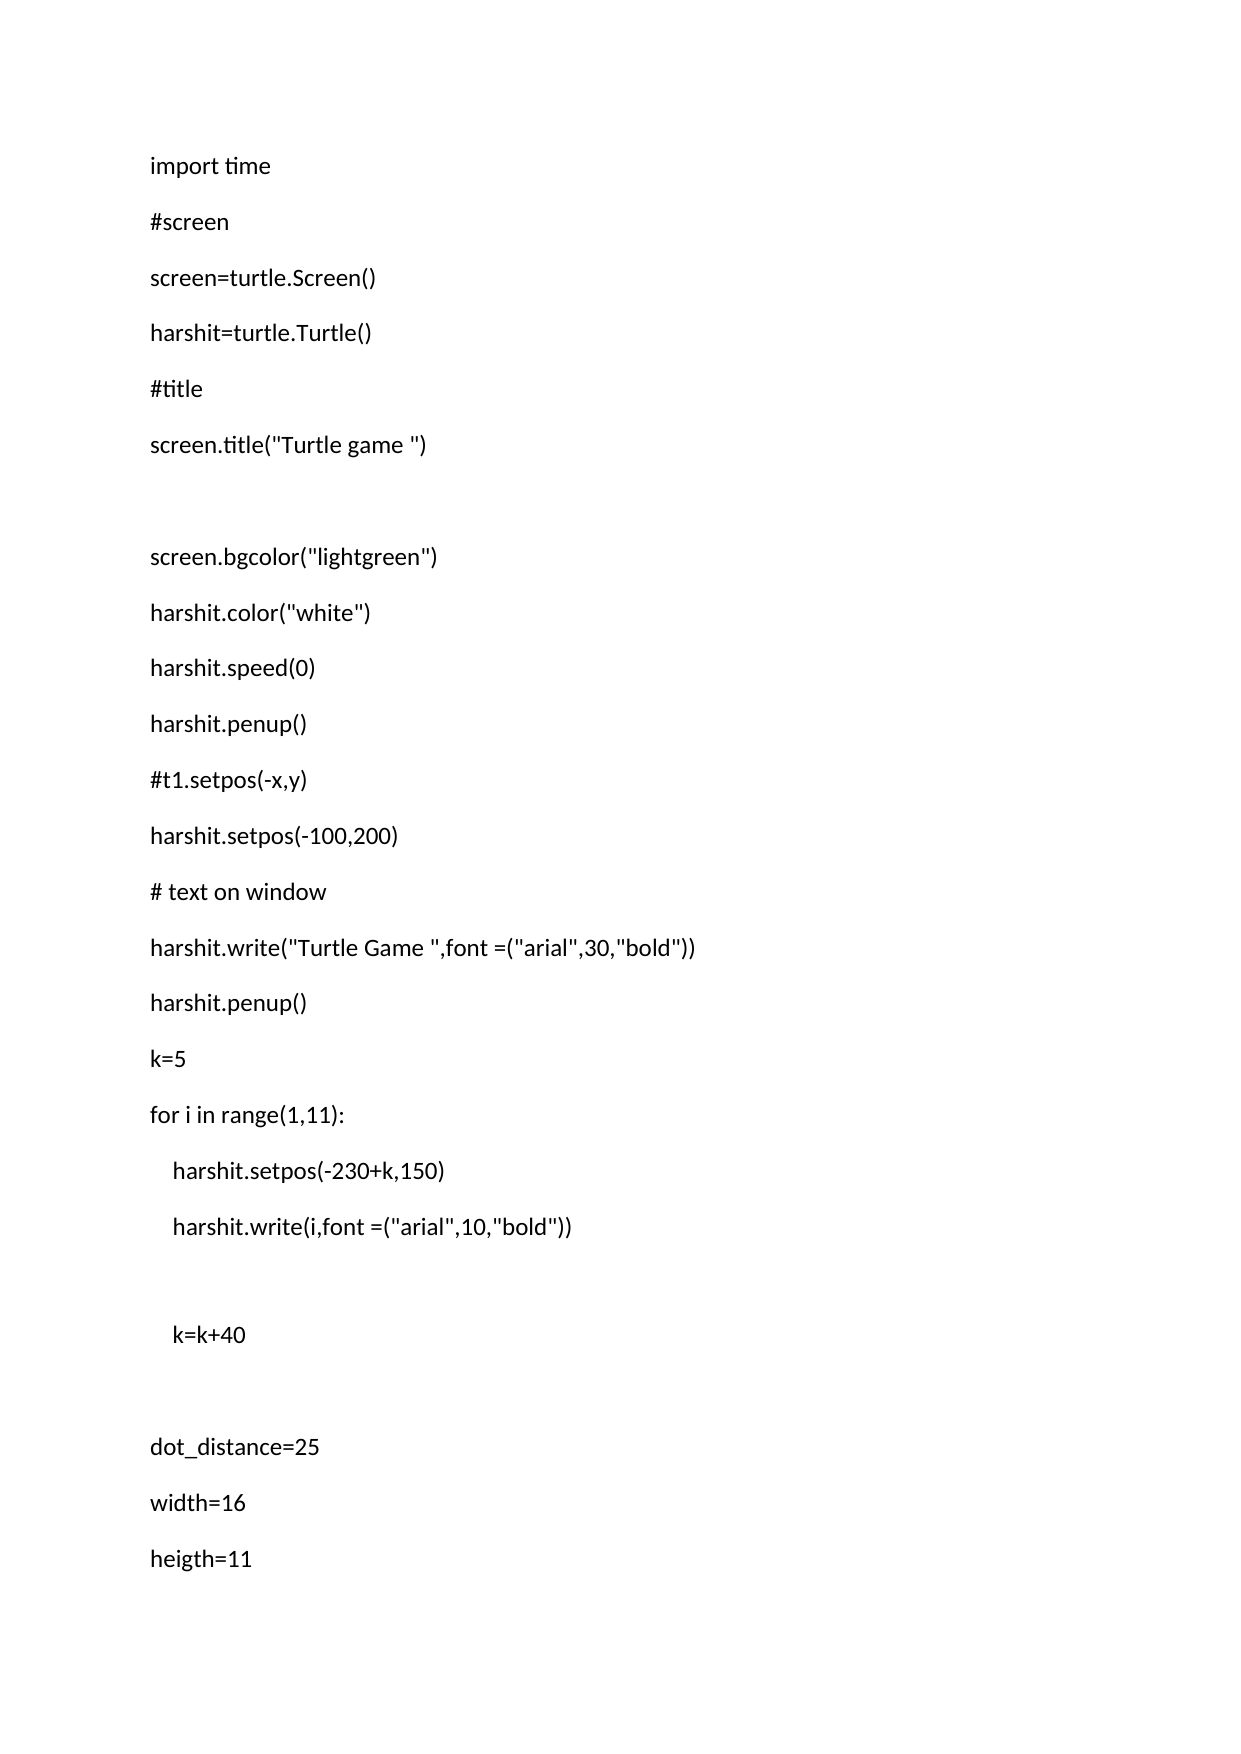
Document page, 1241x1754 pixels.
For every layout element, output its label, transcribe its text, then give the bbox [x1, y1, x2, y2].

text harshit=turtle.Turtle() [150, 317, 1090, 348]
text k=k+40 [150, 1320, 1090, 1350]
text harshit.speed(0) [150, 652, 1090, 683]
text # text on window [150, 876, 1090, 906]
text dot_distance=25 [150, 1431, 1090, 1462]
text #title [150, 373, 1090, 404]
text import time [150, 150, 1090, 181]
text #t1.setpos(-x,y) [150, 764, 1090, 795]
text harshit.color("white") [150, 597, 1090, 627]
text harshit.setpos(-100,200) [150, 820, 1090, 851]
text harshit.penup() [150, 708, 1090, 739]
text k=5 [150, 1043, 1090, 1074]
text harshit.write("Turtle Game ",font =("arial",30,"bold")) [150, 932, 1090, 962]
text harshit.write(i,font =("arial",10,"bold")) [150, 1211, 1090, 1241]
text screen.title("Turtle game ") [150, 429, 1090, 460]
text screen.bgcolor("lightgreen") [150, 541, 1090, 571]
text screen=turtle.Screen() [150, 262, 1090, 292]
text #screen [150, 206, 1090, 236]
text heigth=11 [150, 1543, 1090, 1573]
text harshit.setpos(-230+k,150) [150, 1155, 1090, 1186]
text for i in range(1,11): [150, 1099, 1090, 1130]
text harshit.penup() [150, 987, 1090, 1018]
text width=16 [150, 1487, 1090, 1518]
